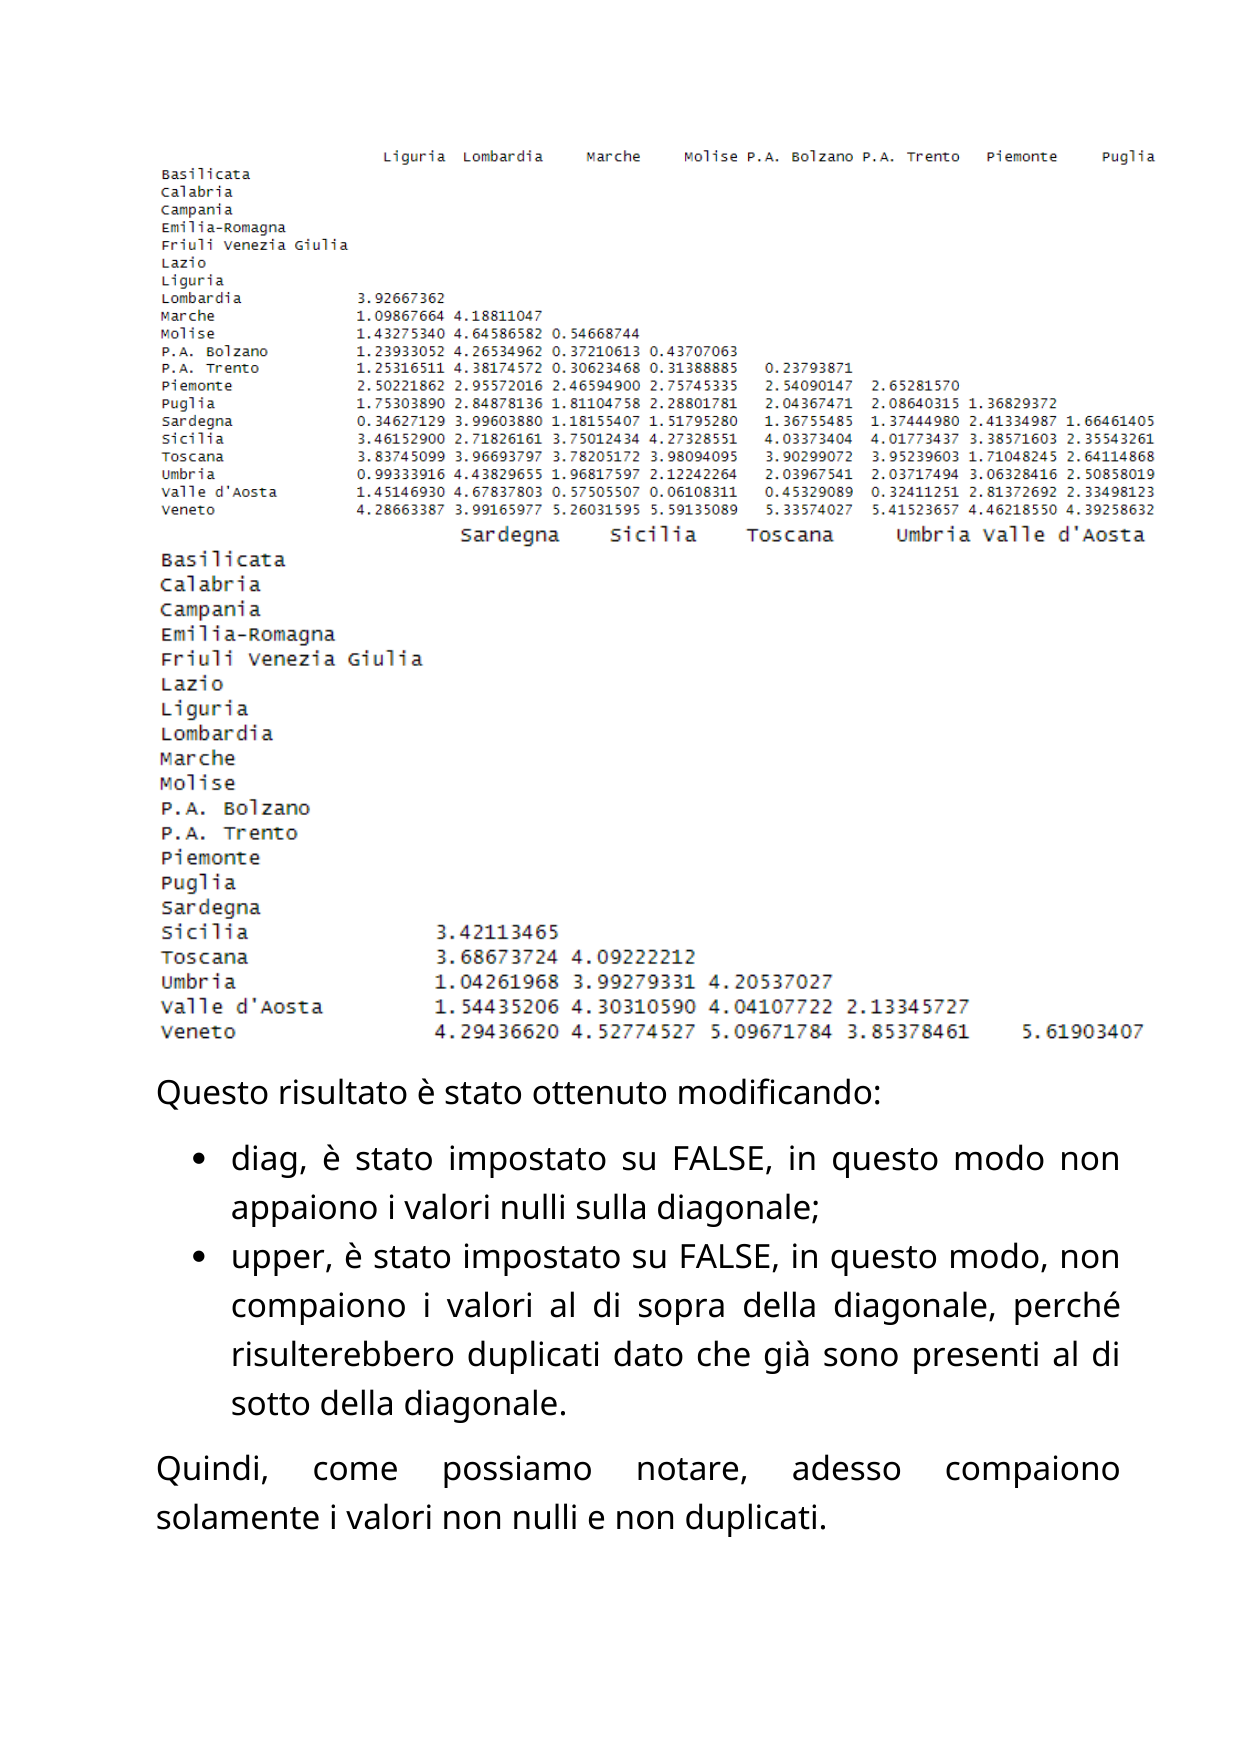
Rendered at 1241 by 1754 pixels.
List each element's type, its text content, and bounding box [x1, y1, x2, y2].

picture [155, 520, 1160, 1051]
text Quindi, come possiamo notare, adesso compaiono solamente i valori non nulli e non duplicati. [156, 1445, 1122, 1539]
list upper, è stato impostato su FALSE, in questo modo, non compaiono i valori al di sopra della diagonale, perché risulterebbero duplicati dato che già sono presenti al di sotto della diagonale. [193, 1233, 1122, 1425]
list diag, è stato impostato su FALSE, in questo modo non appaiono i valori nulli sulla diagonale; [193, 1135, 1122, 1229]
picture [155, 147, 1160, 519]
text Questo risultato è stato ottenuto modificando: [156, 1069, 1122, 1114]
